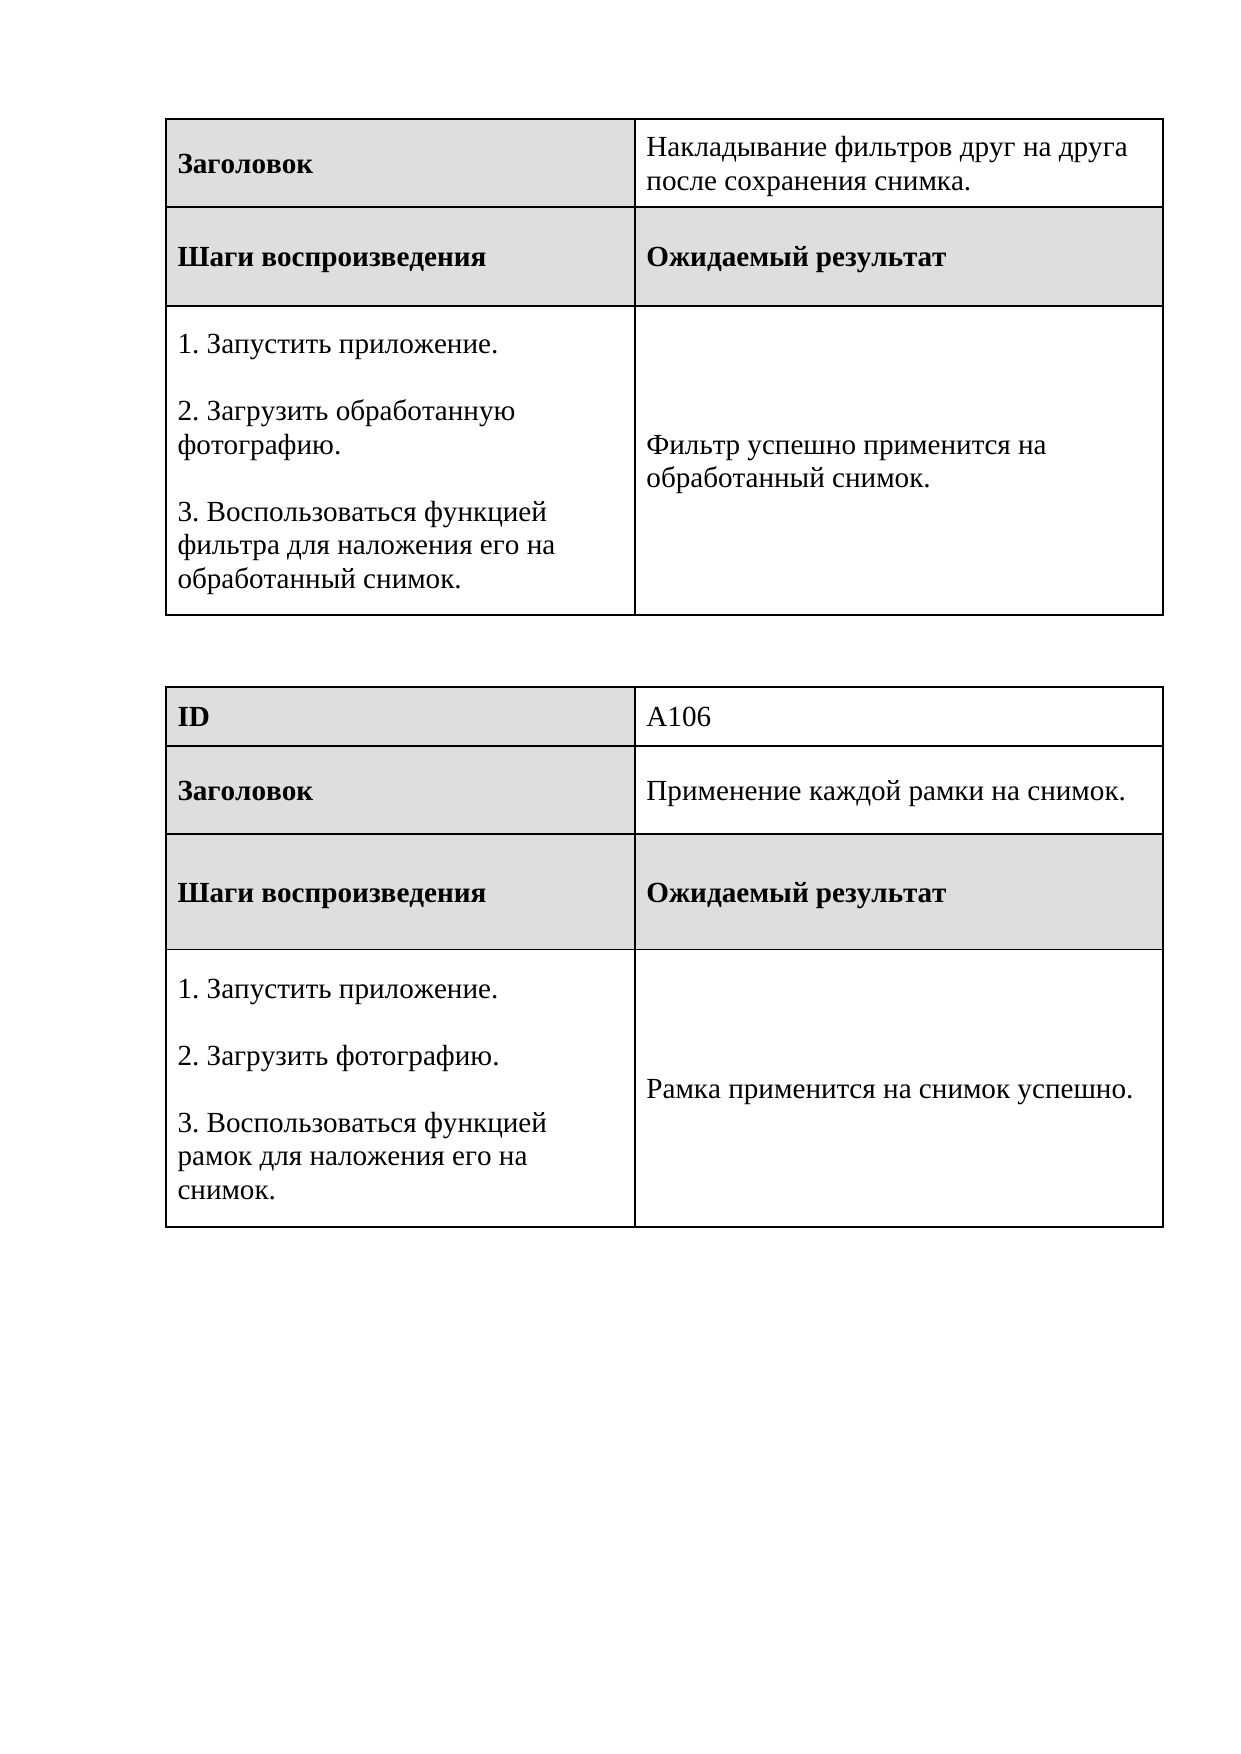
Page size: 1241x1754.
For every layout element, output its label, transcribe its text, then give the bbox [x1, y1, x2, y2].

table_header ID [167, 688, 634, 745]
table_cell Заголовок [167, 747, 634, 833]
table_cell Рамка применится на снимок успешно. [636, 950, 1162, 1226]
table_cell Фильтр успешно применится на обработанный снимок. [636, 307, 1162, 614]
table_cell Применение каждой рамки на снимок. [636, 747, 1162, 833]
table_cell Ожидаемый результат [636, 208, 1162, 305]
table_cell Ожидаемый результат [636, 835, 1162, 949]
table_cell Заголовок [167, 120, 634, 206]
table_cell 1. Запустить приложение. 2. Загрузить фотографию. 3. Воспользоваться функцией рамок для наложения его на снимок. [167, 950, 634, 1226]
table_cell Накладывание фильтров друг на друга после сохранения снимка. [636, 120, 1162, 206]
table_cell Шаги воспроизведения [167, 208, 634, 305]
table_cell Шаги воспроизведения [167, 835, 634, 949]
table_cell 1. Запустить приложение. 2. Загрузить обработанную фотографию. 3. Воспользоваться функцией фильтра для наложения его на обработанный снимок. [167, 307, 634, 614]
table_header A106 [636, 688, 1162, 745]
